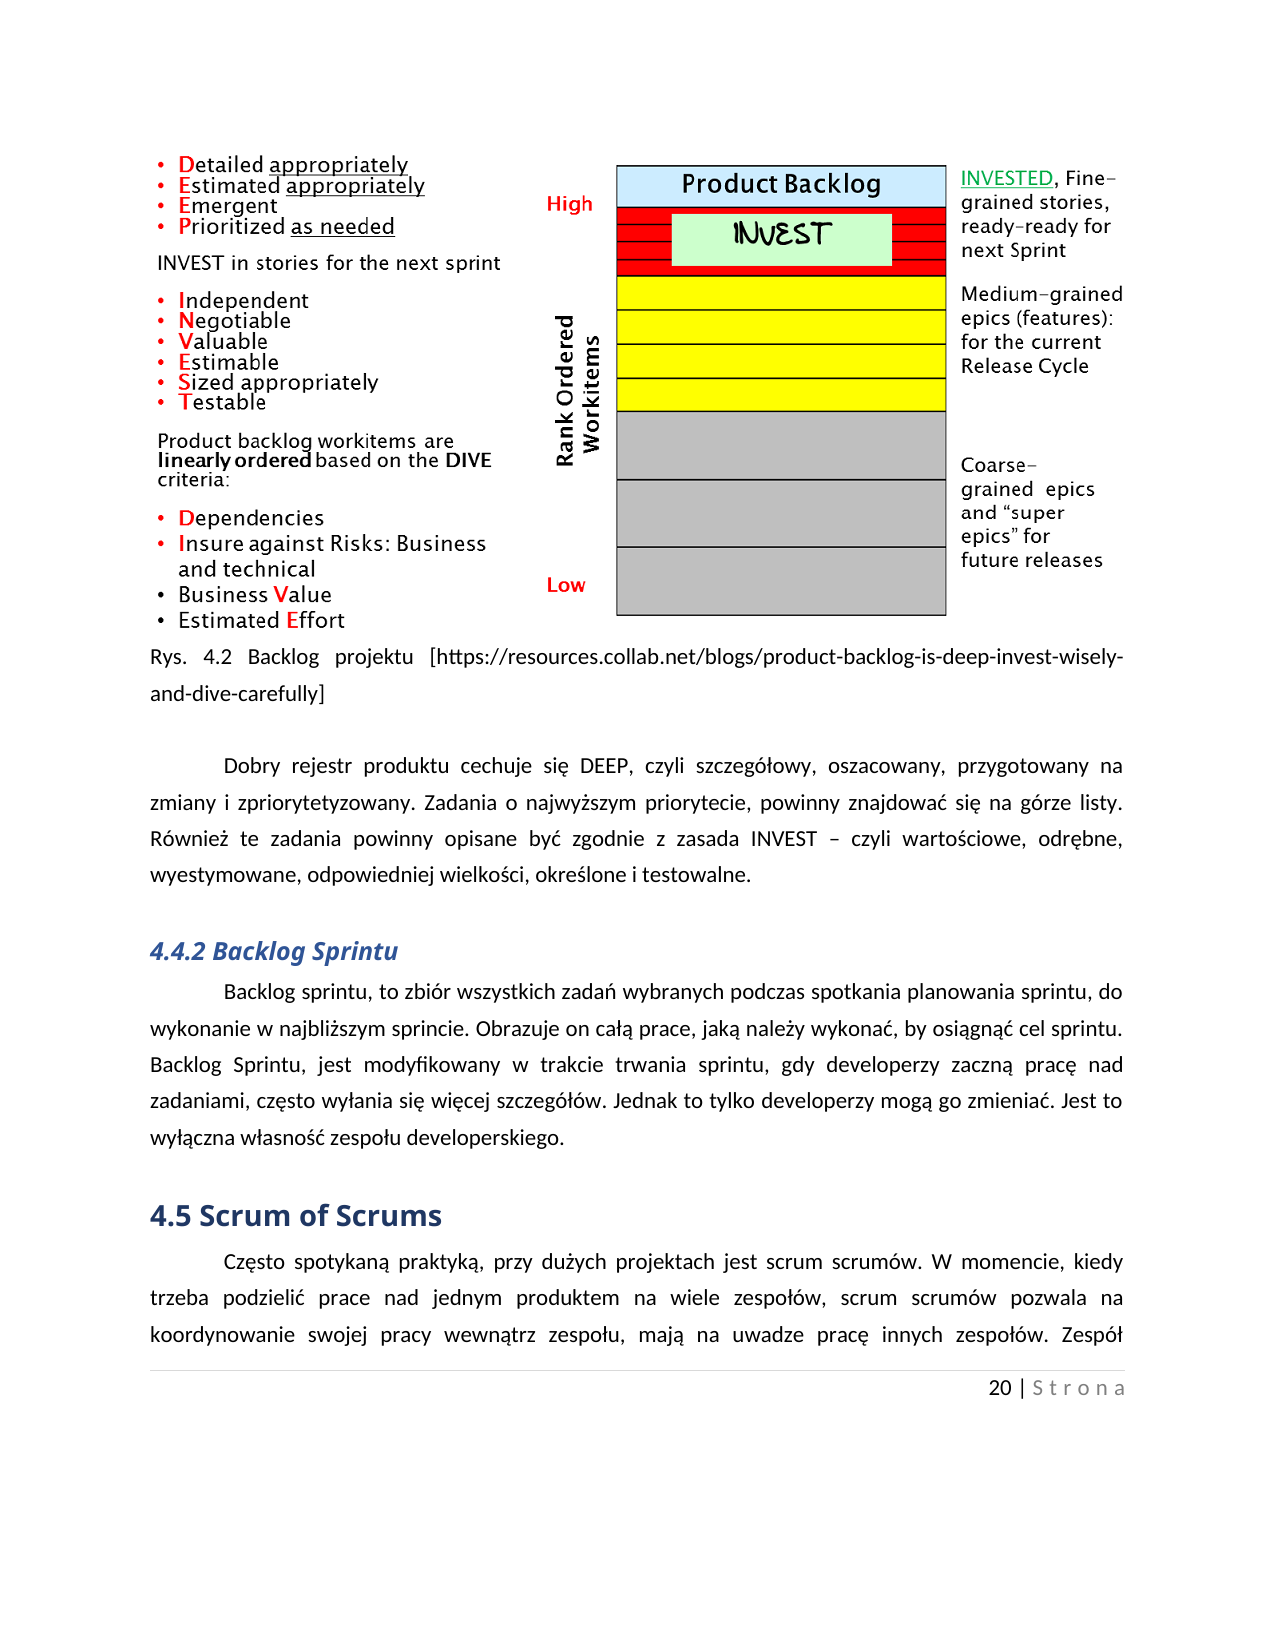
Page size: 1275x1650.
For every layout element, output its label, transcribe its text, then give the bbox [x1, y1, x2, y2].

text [150, 1247, 1125, 1348]
subtitle 4.4.2 Backlog Sprintu [150, 933, 1125, 967]
picture [150, 150, 1125, 634]
text Dobry rejestr produktu cechuje się DEEP, czyli szczegółowy, oszacowany, przygotowany na zmiany i zpriorytetyzowany. Zadania o najwyższym priorytecie, powinny znajdować się na górze listy. Również te zadania powinny opisane być zgodnie z zasada INVEST – czyli wartościowe, odrębne, wyestymowane, odpowiedniej wielkości, określone i testowalne. [150, 751, 1125, 888]
subtitle 4.5 Scrum of Scrums [150, 1196, 1125, 1235]
text Rys. 4.2 Backlog projektu [https://resources.collab.net/blogs/product-backlog-is-deep-invest-wisely-and-dive-carefully] [150, 642, 1125, 707]
text Backlog sprintu, to zbiór wszystkich zadań wybranych podczas spotkania planowania sprintu, do wykonanie w najbliższym sprincie. Obrazuje on całą prace, jaką należy wykonać, by osiągnąć cel sprintu. Backlog Sprintu, jest modyfikowany w trakcie trwania sprintu, gdy developerzy zaczną pracę nad zadaniami, często wyłania się więcej szczegółów. Jednak to tylko developerzy mogą go zmieniać. Jest to wyłączna własność zespołu developerskiego. [150, 977, 1125, 1151]
